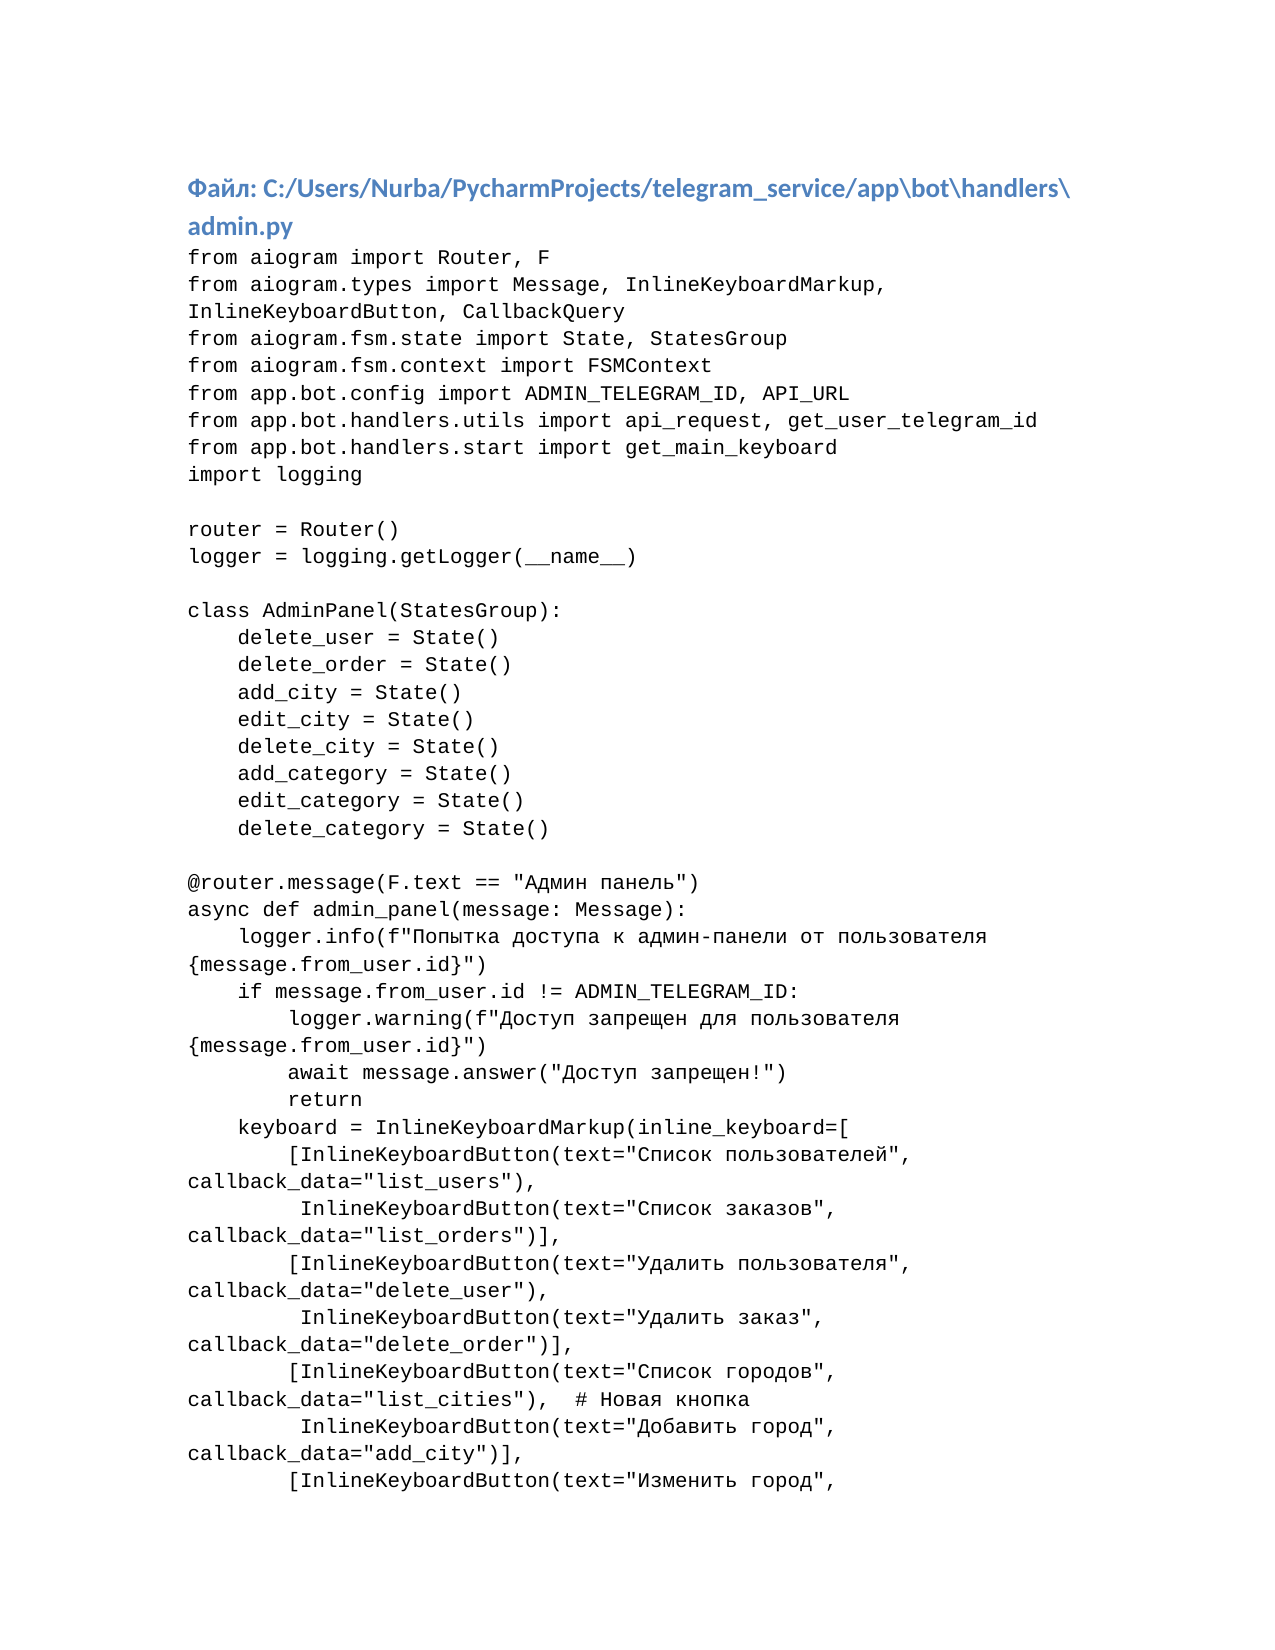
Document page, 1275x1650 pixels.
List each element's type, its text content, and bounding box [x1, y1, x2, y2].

subtitle Файл: C:/Users/Nurba/PycharmProjects/telegram_service/app\bot\handlers\admin.py [187, 171, 1087, 242]
